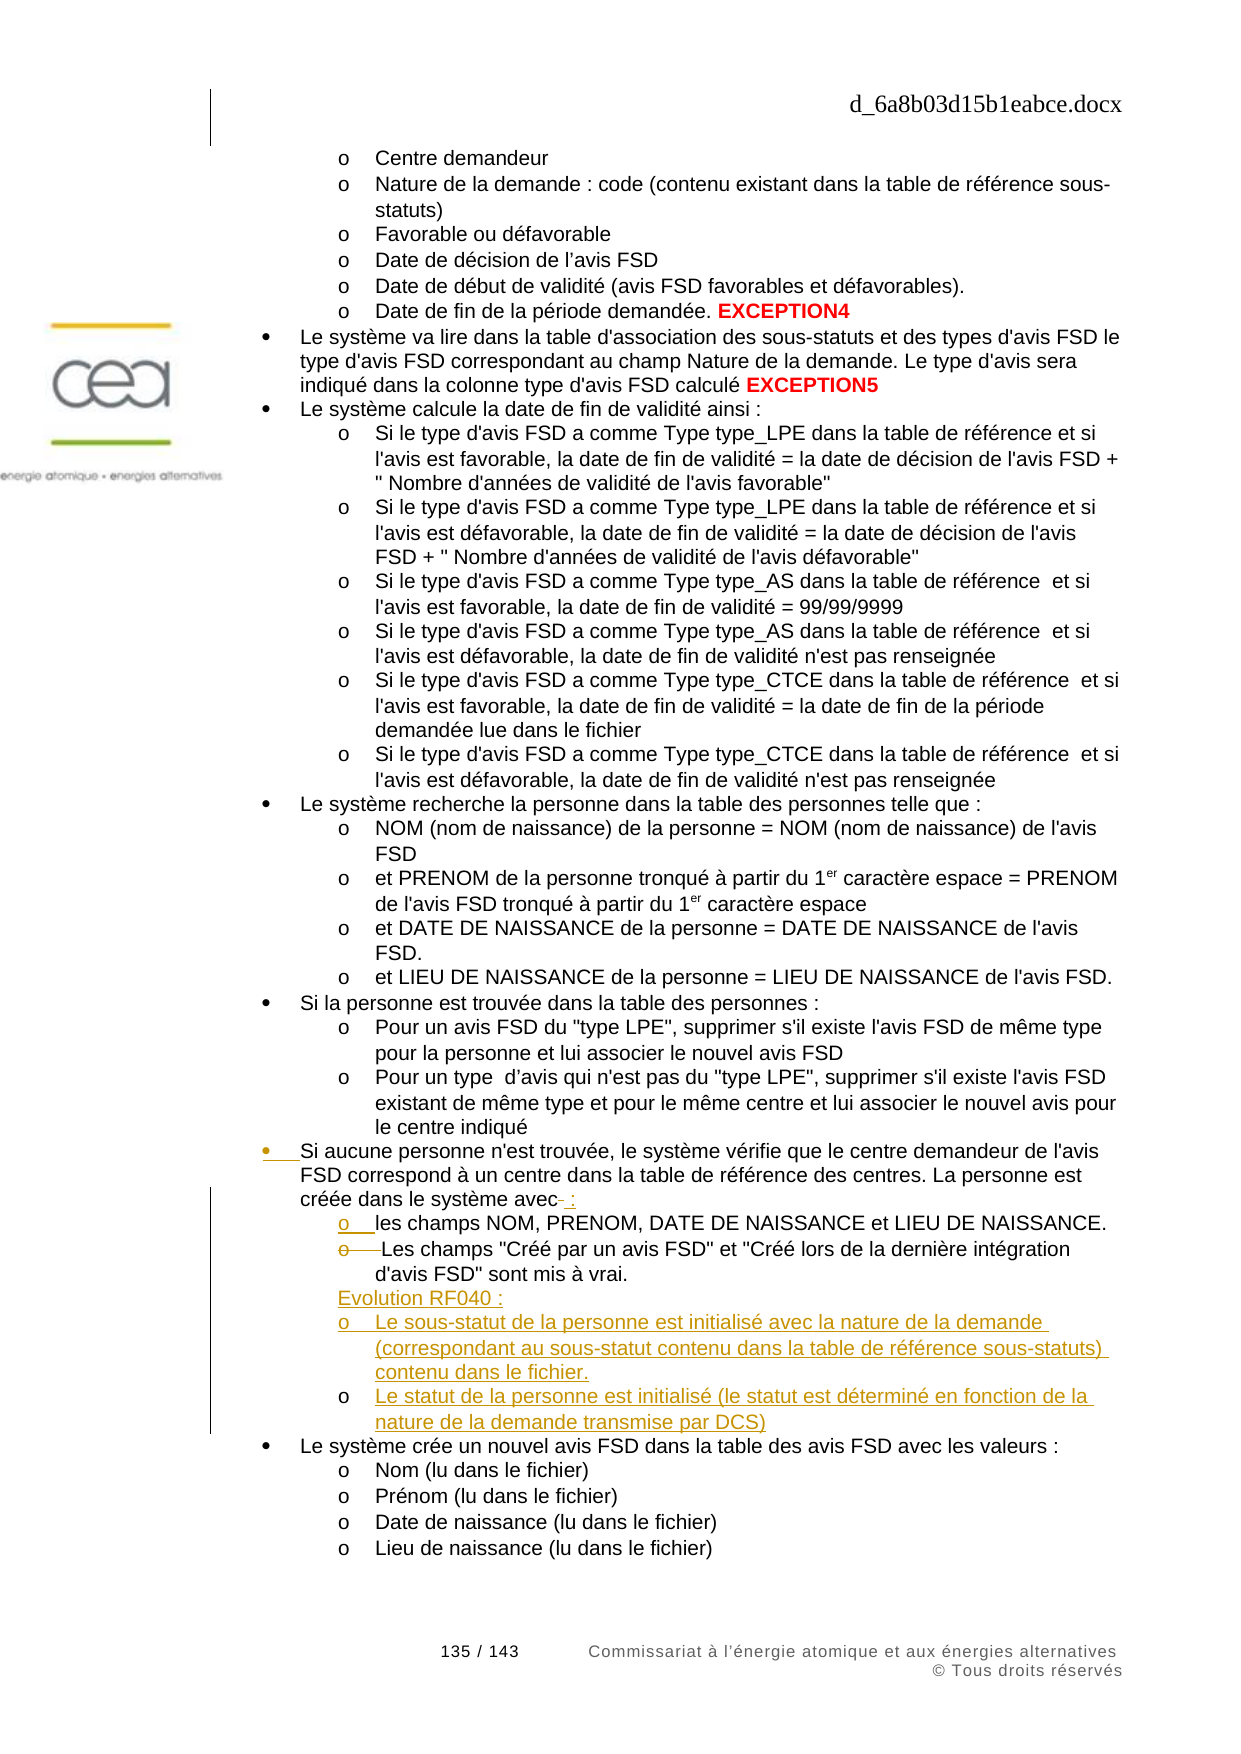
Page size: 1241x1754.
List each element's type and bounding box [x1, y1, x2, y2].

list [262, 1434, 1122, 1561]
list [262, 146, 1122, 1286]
picture [0, 322, 225, 486]
